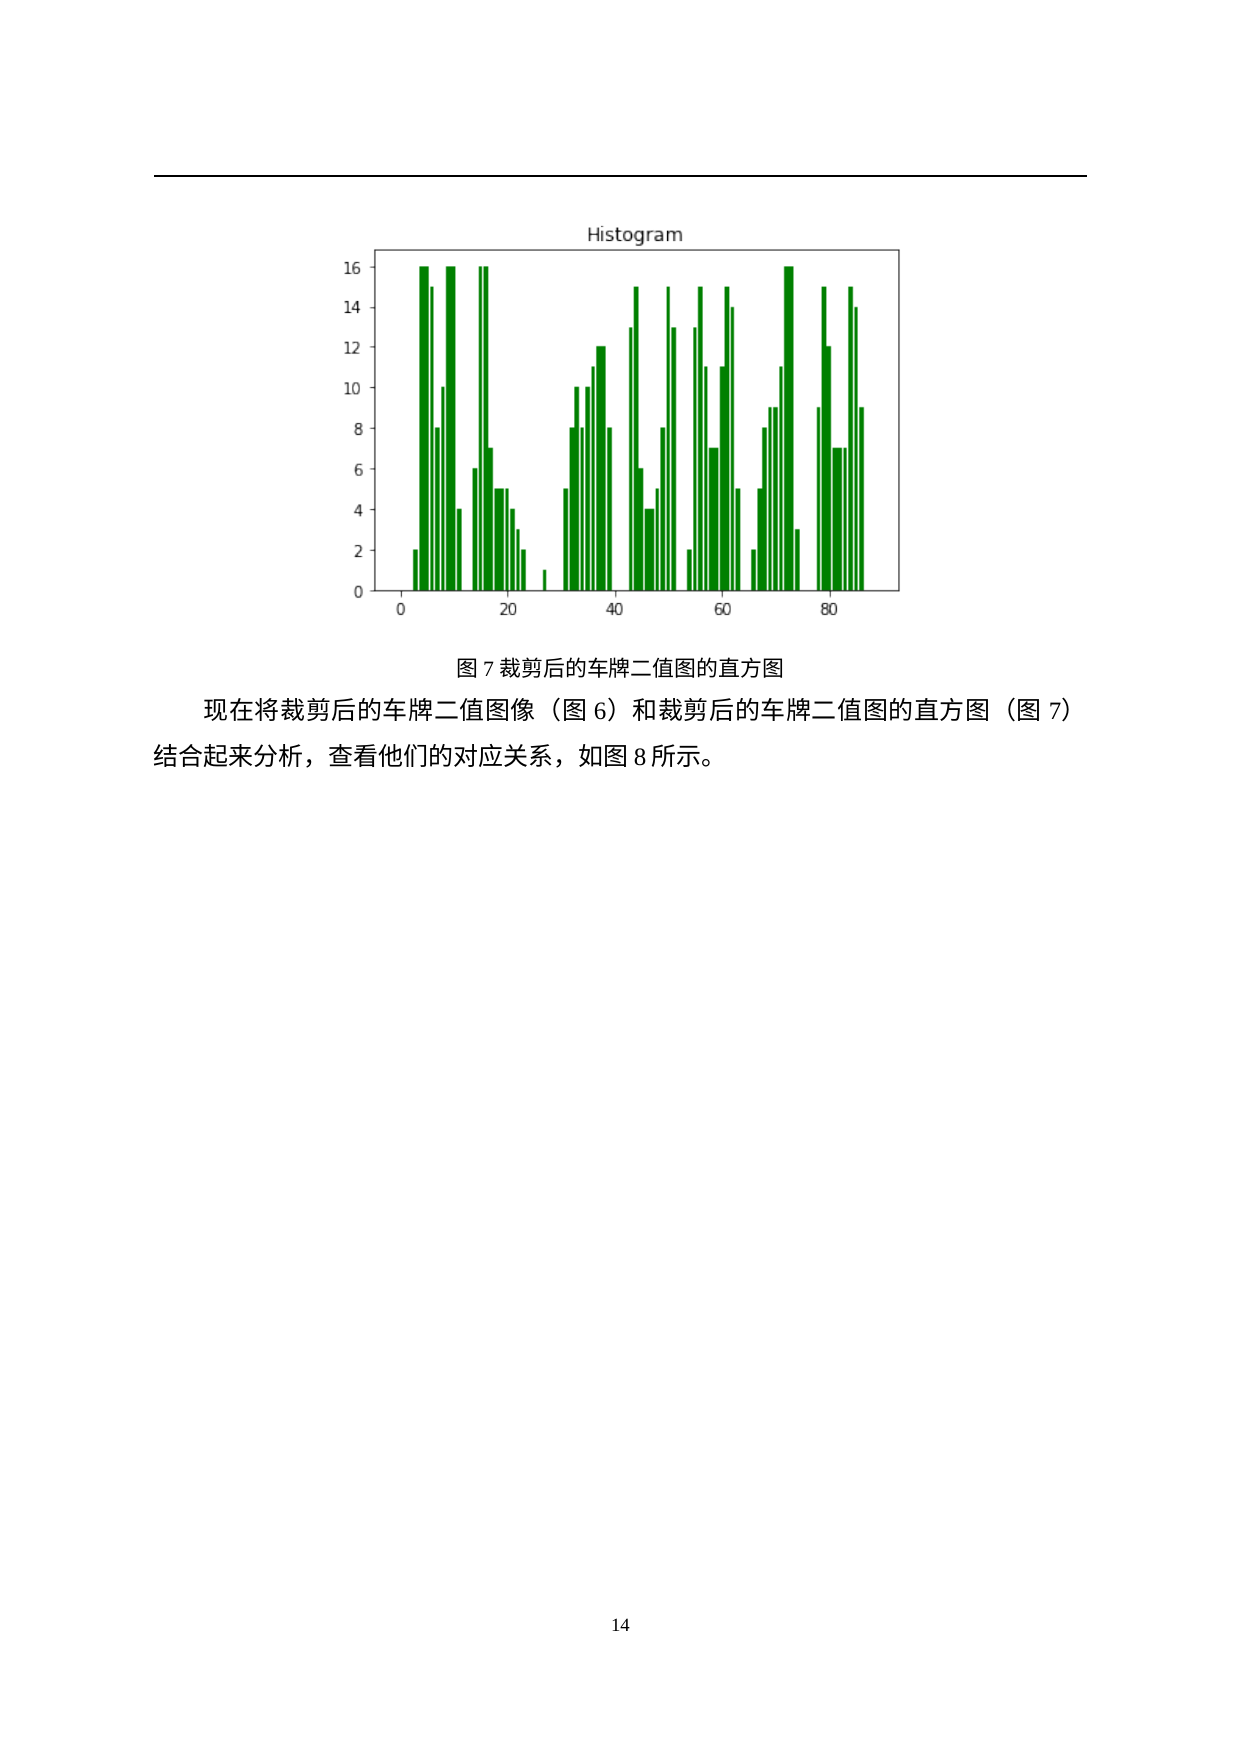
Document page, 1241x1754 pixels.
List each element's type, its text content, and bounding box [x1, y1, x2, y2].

text 现在将裁剪后的车牌二值图像（图6）和裁剪后的车牌二值图的直方图（图7）结合起来分析，查看他们的对应关系，如图8所示。 [153, 691, 1087, 772]
picture [332, 215, 908, 628]
text 图7 裁剪后的车牌二值图的直方图 [153, 650, 1087, 683]
